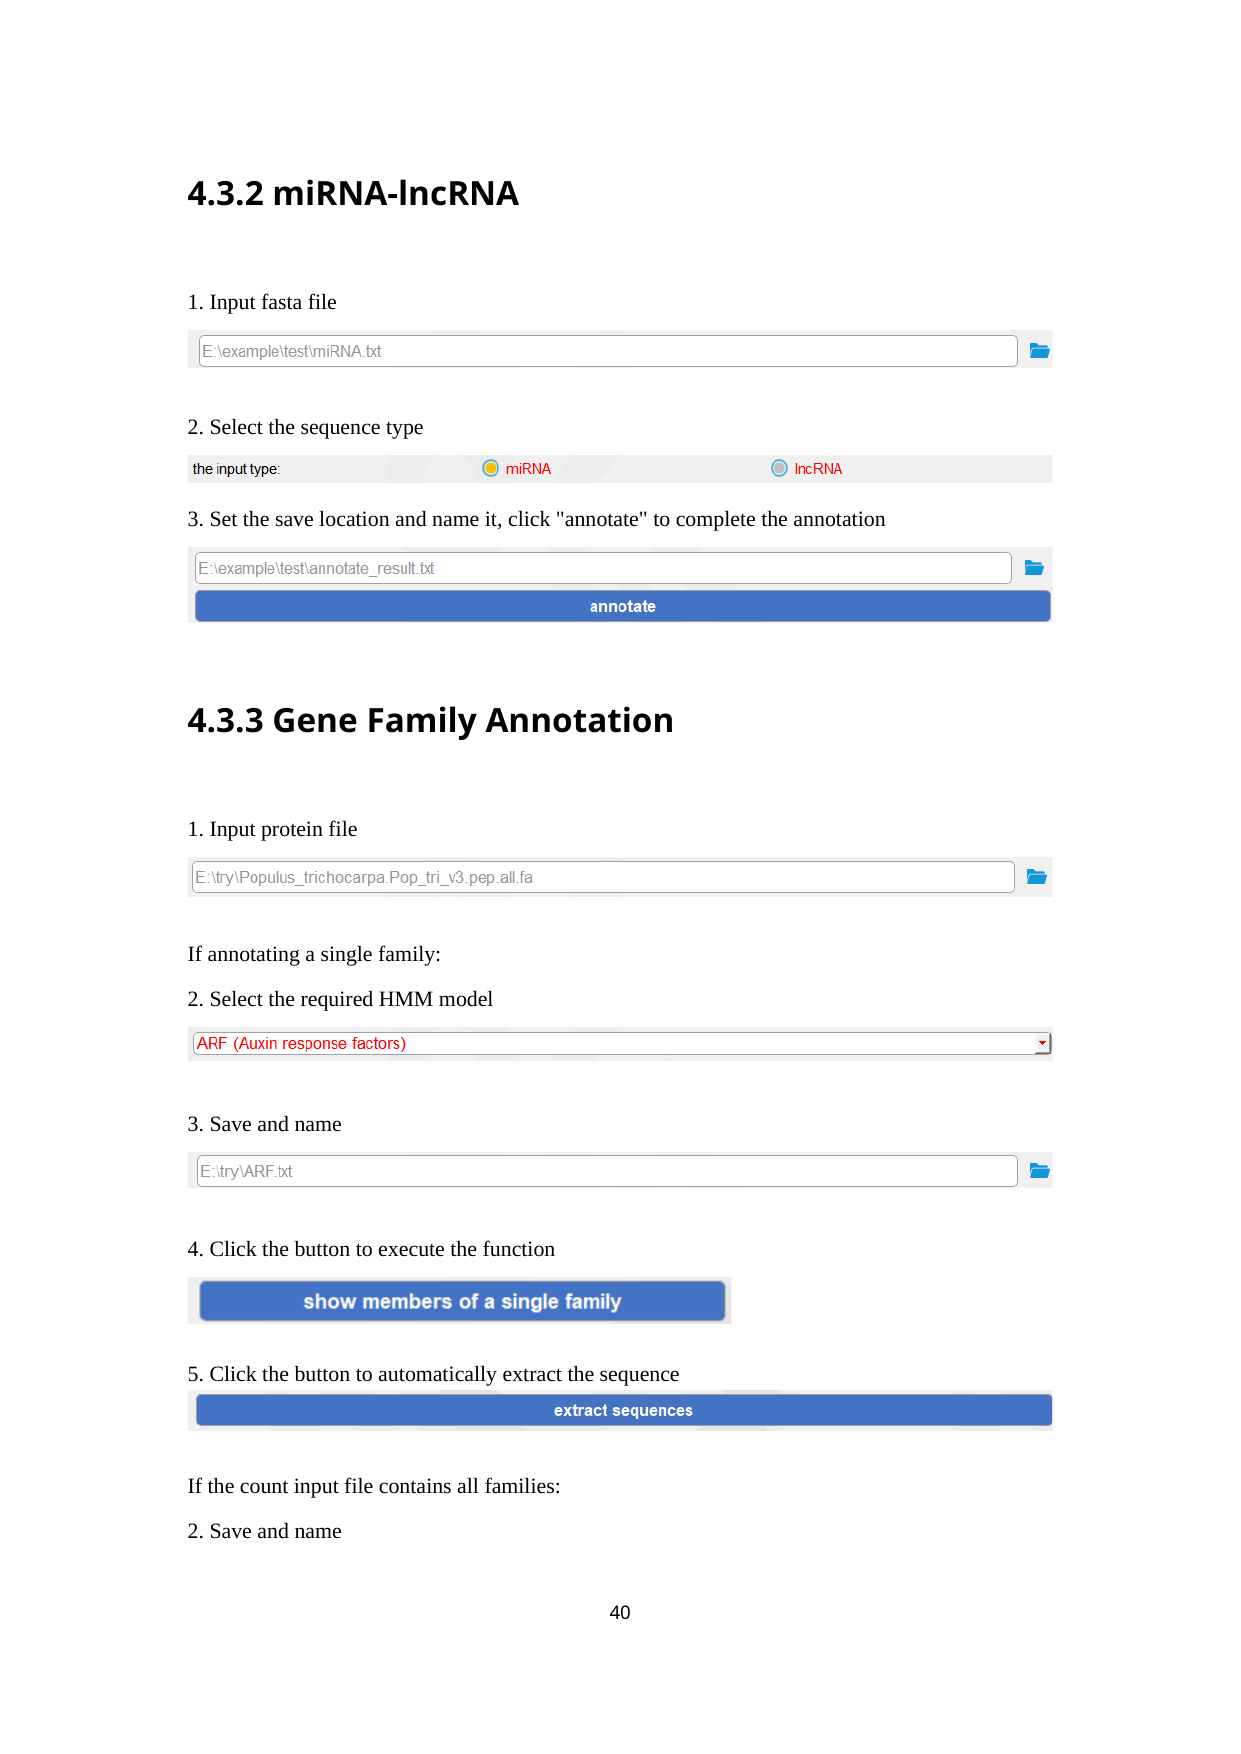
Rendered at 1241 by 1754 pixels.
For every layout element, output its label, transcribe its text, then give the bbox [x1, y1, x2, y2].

picture [187, 547, 1053, 623]
text 1. Input protein file [187, 812, 1053, 845]
text 4. Click the button to execute the function [187, 1232, 1053, 1265]
text 3. Set the save location and name it, click "annotate" to complete the annotation [187, 502, 1053, 535]
picture [187, 857, 1053, 897]
subtitle 4.3.2 miRNA-lncRNA [187, 160, 1053, 225]
text If annotating a single family: [187, 937, 1053, 970]
text 2. Select the required HMM model [187, 982, 1053, 1015]
text 1. Input fasta file [187, 285, 1053, 317]
picture [187, 1390, 1053, 1431]
text 3. Save and name [187, 1107, 1053, 1140]
picture [187, 1027, 1053, 1061]
picture [187, 330, 1053, 368]
picture [187, 455, 1053, 483]
text 2. Select the sequence type [187, 410, 1053, 442]
text If the count input file contains all families: [187, 1470, 1053, 1502]
subtitle 4.3.3 Gene Family Annotation [187, 687, 1053, 752]
picture [187, 1277, 732, 1324]
text 2. Save and name [187, 1515, 1053, 1547]
picture [187, 1152, 1053, 1188]
text 5. Click the button to automatically extract the sequence [187, 1357, 1053, 1390]
